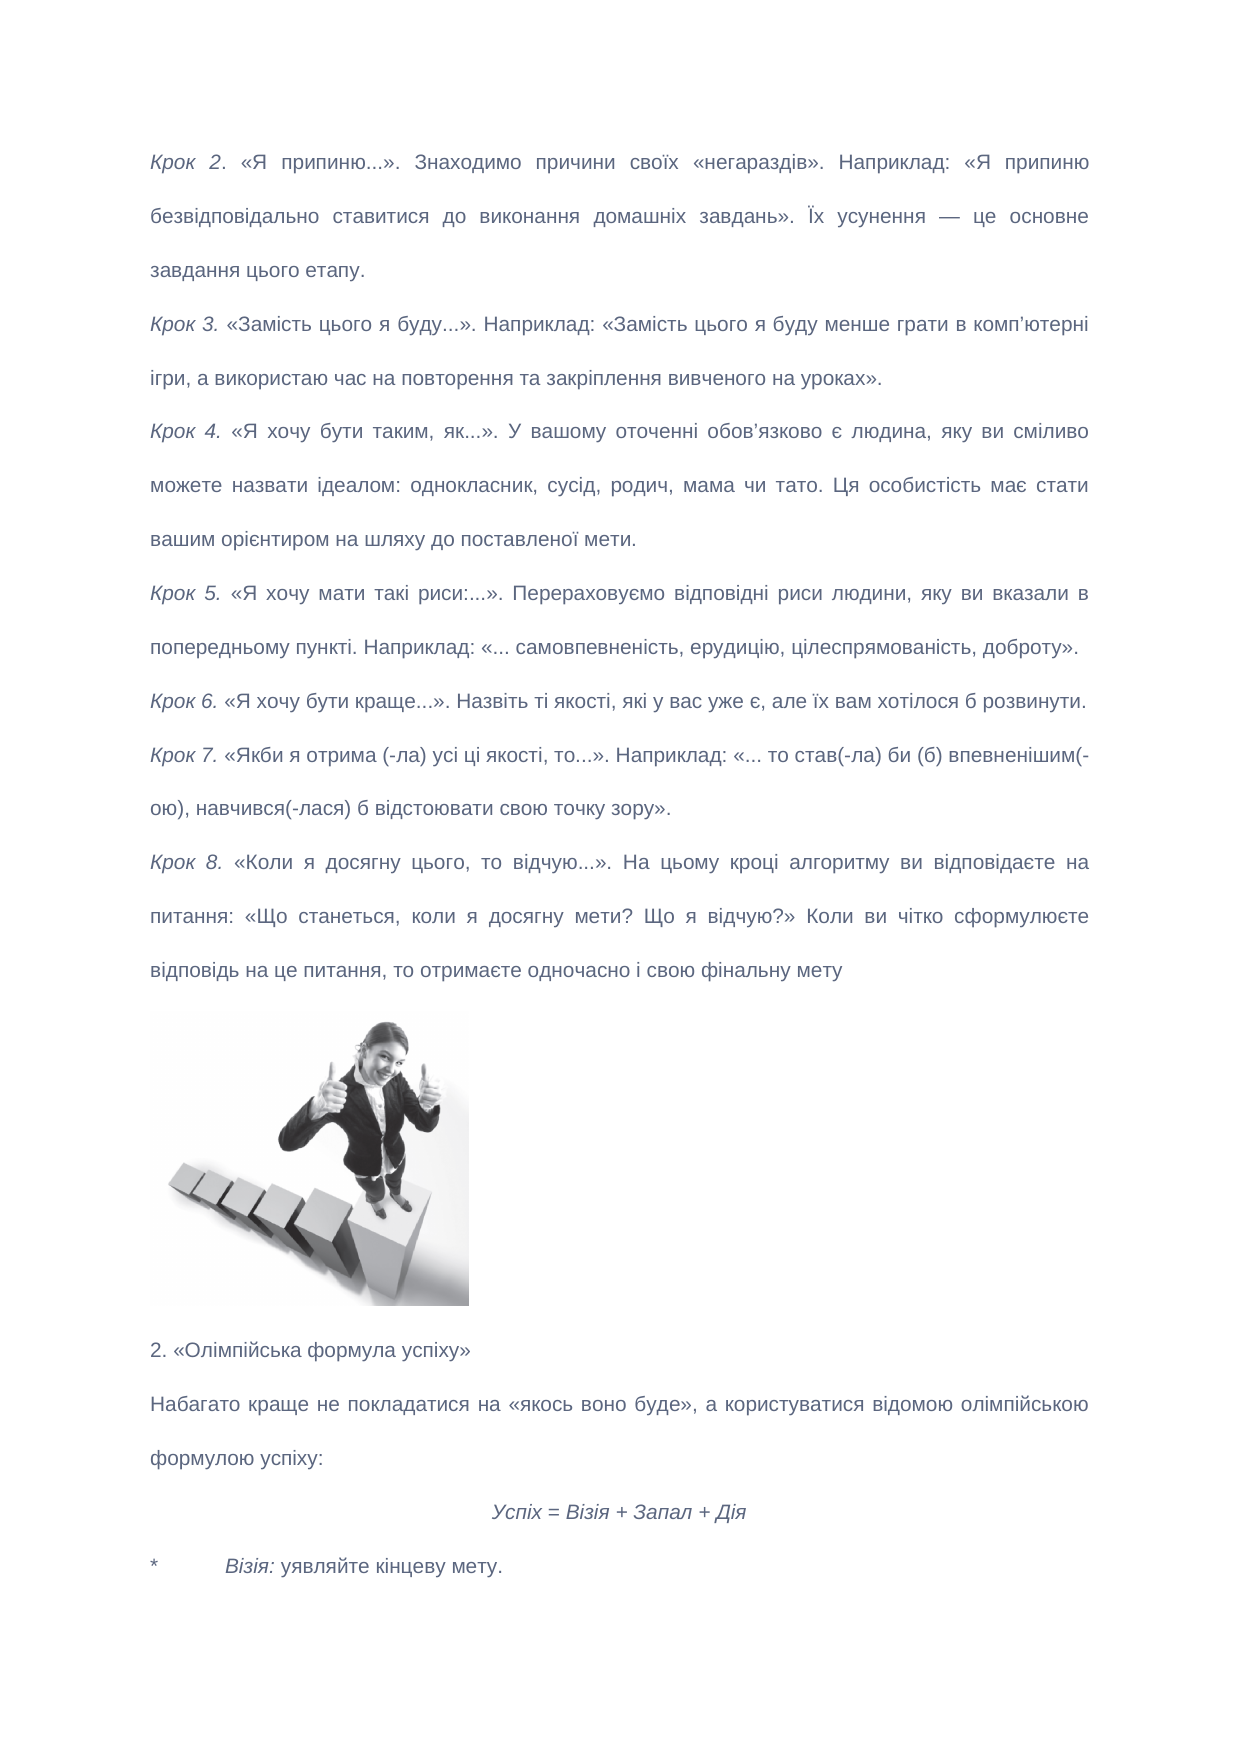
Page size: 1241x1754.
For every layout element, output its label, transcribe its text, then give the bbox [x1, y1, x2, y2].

text Крок 5. «Я хочу мати такі риси:...». Перераховуємо відповідні риси людини, яку ви вказали в попередньому пункті. Наприклад: «... самовпевненість, ерудицію, цілеспрямованість, доброту». [150, 581, 1090, 659]
text Крок 4. «Я хочу бути таким, як...». У вашому оточенні обов’язково є людина, яку ви сміливо можете назвати ідеалом: однокласник, сусід, родич, мама чи тато. Ця особистість має стати вашим орієнтиром на шляху до поставленої мети. [150, 419, 1090, 551]
text 2. «Олімпійська формула успіху» [150, 1338, 1090, 1362]
text * Візія: уявляйте кінцеву мету. [150, 1554, 1090, 1578]
text Крок 3. «Замість цього я буду...». Наприклад: «Замість цього я буду менше грати в комп’ютерні ігри, а використаю час на повторення та закріплення вивченого на уроках». [150, 312, 1090, 389]
text Крок 6. «Я хочу бути краще...». Назвіть ті якості, які у вас уже є, але їх вам хотілося б розвинути. [150, 688, 1090, 712]
text Крок 2. «Я припиню...». Знаходимо причини своїх «негараздів». Наприклад: «Я припиню безвідповідально ставитися до виконання домашніх завдань». Їх усунення — це основне завдання цього етапу. [150, 150, 1090, 282]
picture [150, 1011, 469, 1306]
text Набагато краще не покладатися на «якось воно буде», а користуватися відомою олімпійською формулою успіху: [150, 1392, 1090, 1470]
text Крок 8. «Коли я досягну цього, то відчую...». На цьому кроці алгоритму ви відповідаєте на питання: «Що станеться, коли я досягну мети? Що я відчую?» Коли ви чітко сформулюєте відповідь на це питання, то отримаєте одночасно і свою фінальну мету [150, 850, 1090, 982]
text Успіх = Візія + Запал + Дія [150, 1500, 1090, 1524]
text Крок 7. «Якби я отрима (-ла) усі ці якості, то...». Наприклад: «... то став(-ла) би (б) впевненішим(-ою), навчився(-лася) б відстоювати свою точку зору». [150, 742, 1090, 820]
